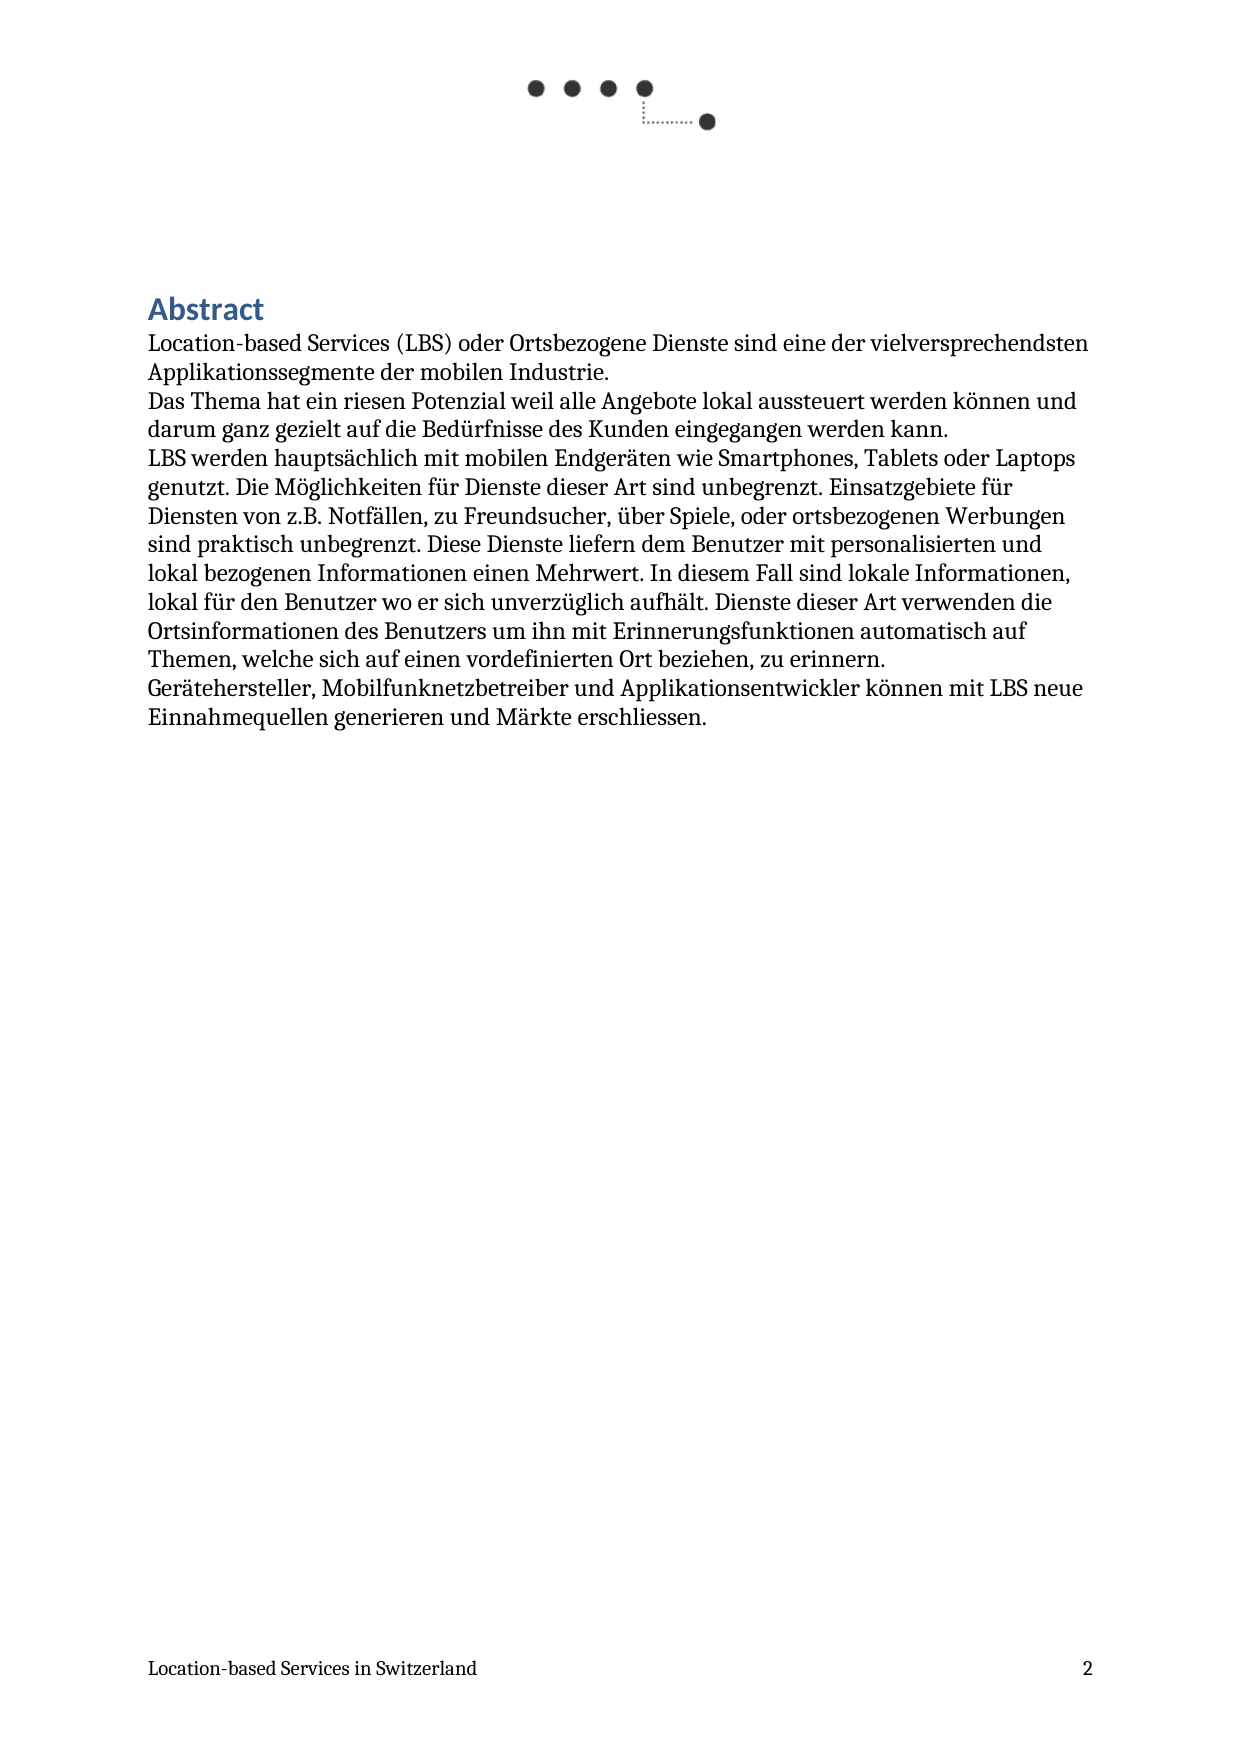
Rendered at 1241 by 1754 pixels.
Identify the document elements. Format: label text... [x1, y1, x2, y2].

text Das Thema hat ein riesen Potenzial weil alle Angebote lokal aussteuert werden können und darum ganz gezielt auf die Bedürfnisse des Kunden eingegangen werden kann. [148, 387, 1093, 444]
text LBS werden hauptsächlich mit mobilen Endgeräten wie Smartphones, Tablets oder Laptops genutzt. Die Möglichkeiten für Dienste dieser Art sind unbegrenzt. Einsatzgebiete für Diensten von z.B. Notfällen, zu Freundsucher, über Spiele, oder ortsbezogenen Werbungen sind praktisch unbegrenzt. Diese Dienste liefern dem Benutzer mit personalisierten und lokal bezogenen Informationen einen Mehrwert. In diesem Fall sind lokale Informationen, lokal für den Benutzer wo er sich unverzüglich aufhält. Dienste dieser Art verwenden die Ortsinformationen des Benutzers um ihn mit Erinnerungsfunktionen automatisch auf Themen, welche sich auf einen vordefinierten Ort beziehen, zu erinnern. [148, 444, 1093, 674]
subtitle Abstract [148, 288, 1093, 329]
text Location-based Services (LBS) oder Ortsbezogene Dienste sind eine der vielversprechendsten Applikationssegmente der mobilen Industrie. [148, 329, 1093, 387]
text Gerätehersteller, Mobilfunknetzbetreiber und Applikationsentwickler können mit LBS neue Einnahmequellen generieren und Märkte erschliessen. [148, 674, 1093, 732]
picture [513, 73, 727, 135]
